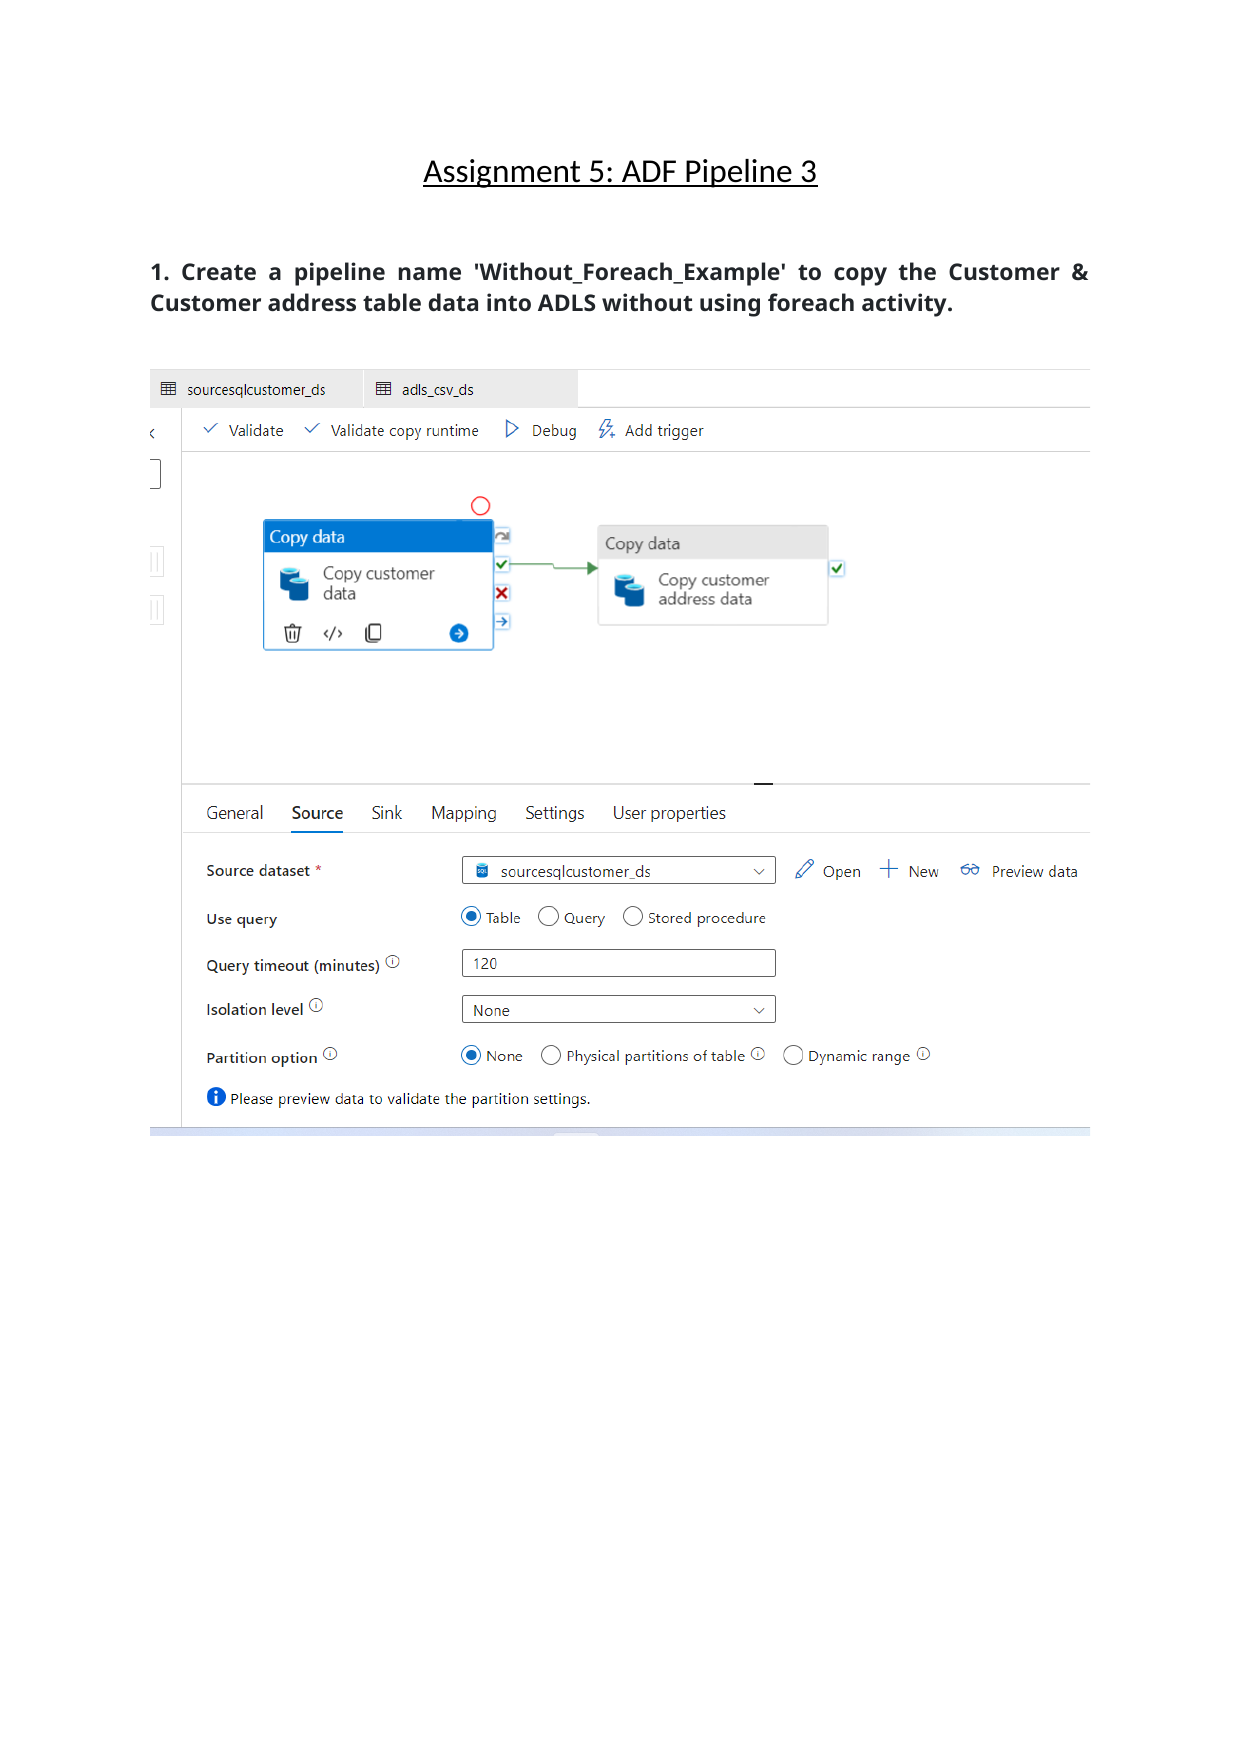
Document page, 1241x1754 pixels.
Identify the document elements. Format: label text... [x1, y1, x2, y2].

text 1. Create a pipeline name 'Without_Foreach_Example' to copy the Customer & Customer address table data into ADLS without using foreach activity. [150, 256, 1090, 319]
text Assignment 5: ADF Pipeline 3 [150, 150, 1090, 191]
picture [150, 365, 1091, 1136]
